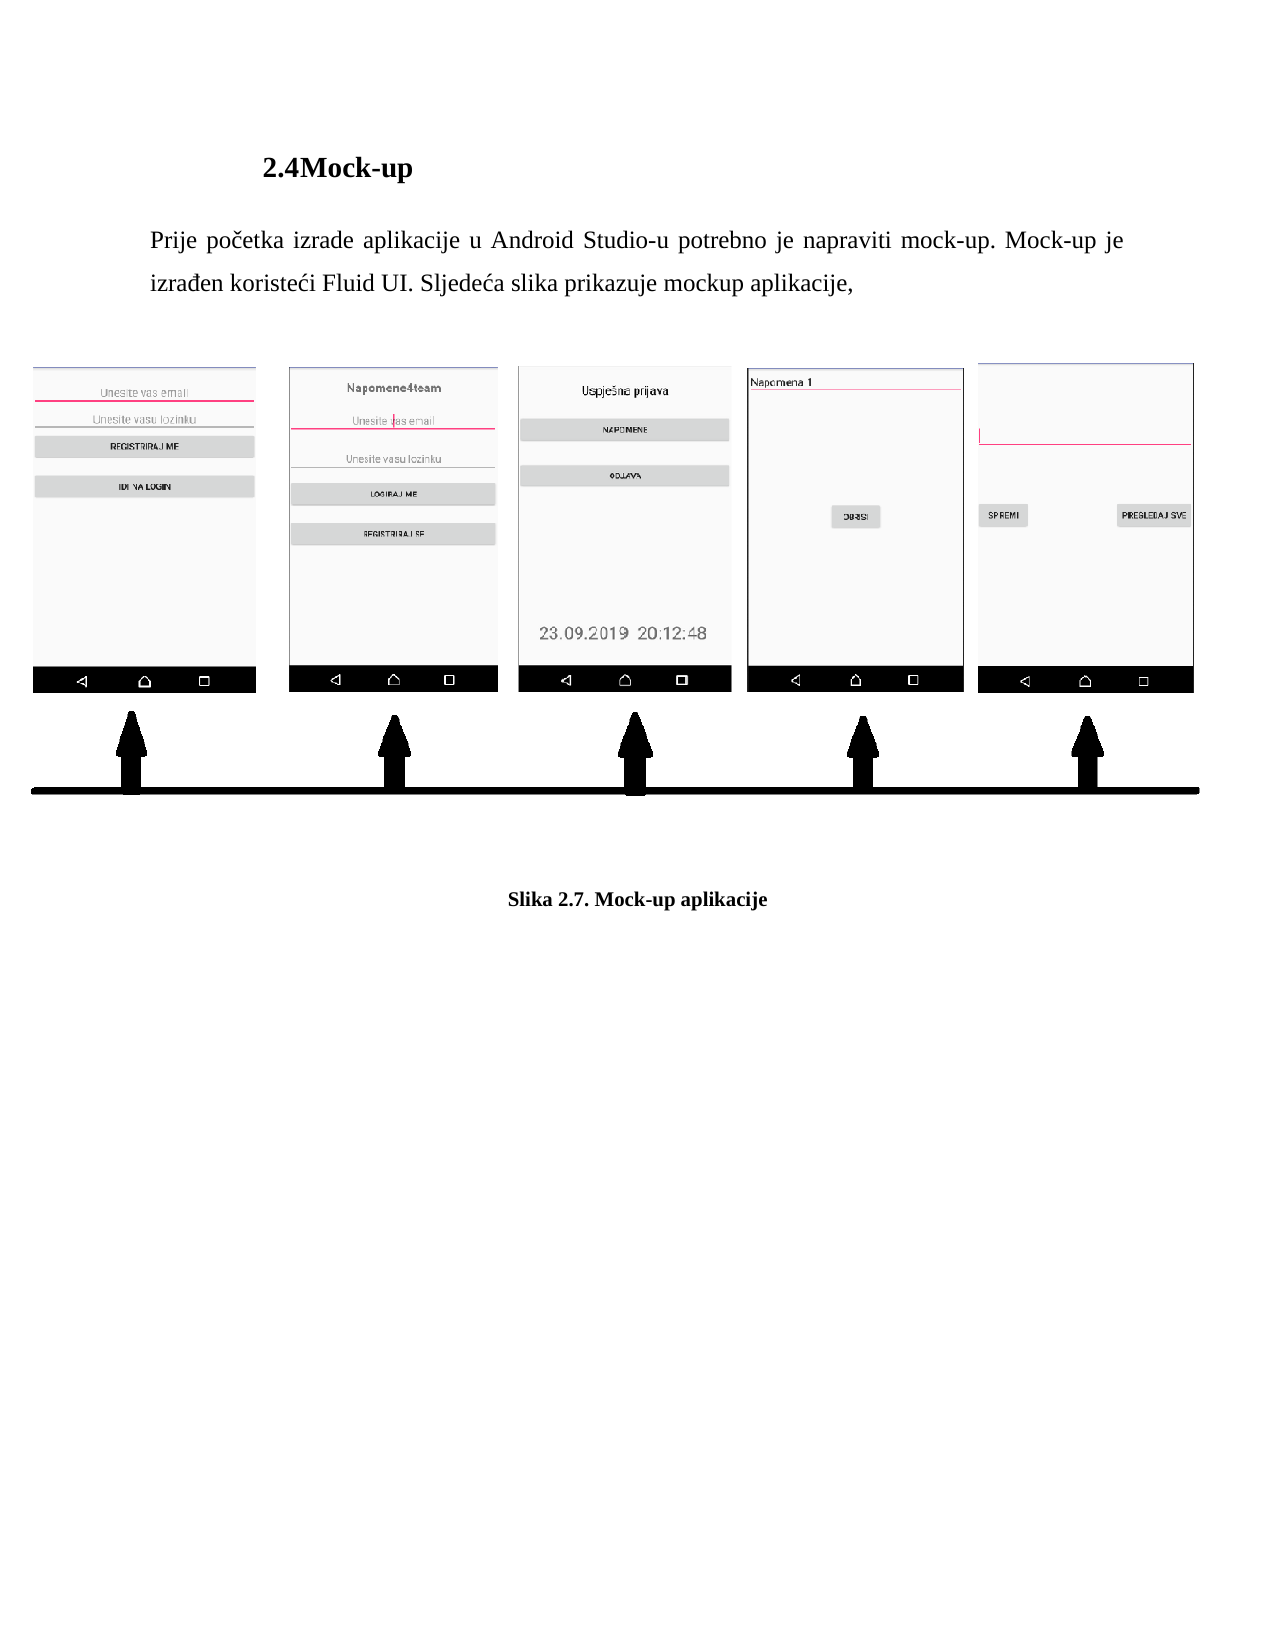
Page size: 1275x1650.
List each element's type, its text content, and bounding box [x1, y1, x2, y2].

text Prije početka izrade aplikacije u Android Studio-u potrebno je napraviti mock-up. Mock-up je izrađen koristeći Fluid UI. Sljedeća slika prikazuje mockup aplikacije, [150, 225, 1125, 297]
picture [0, 338, 1271, 825]
subtitle Mock-up [262, 150, 1125, 183]
text Slika 2.7. Mock-up aplikacije [150, 887, 1125, 911]
